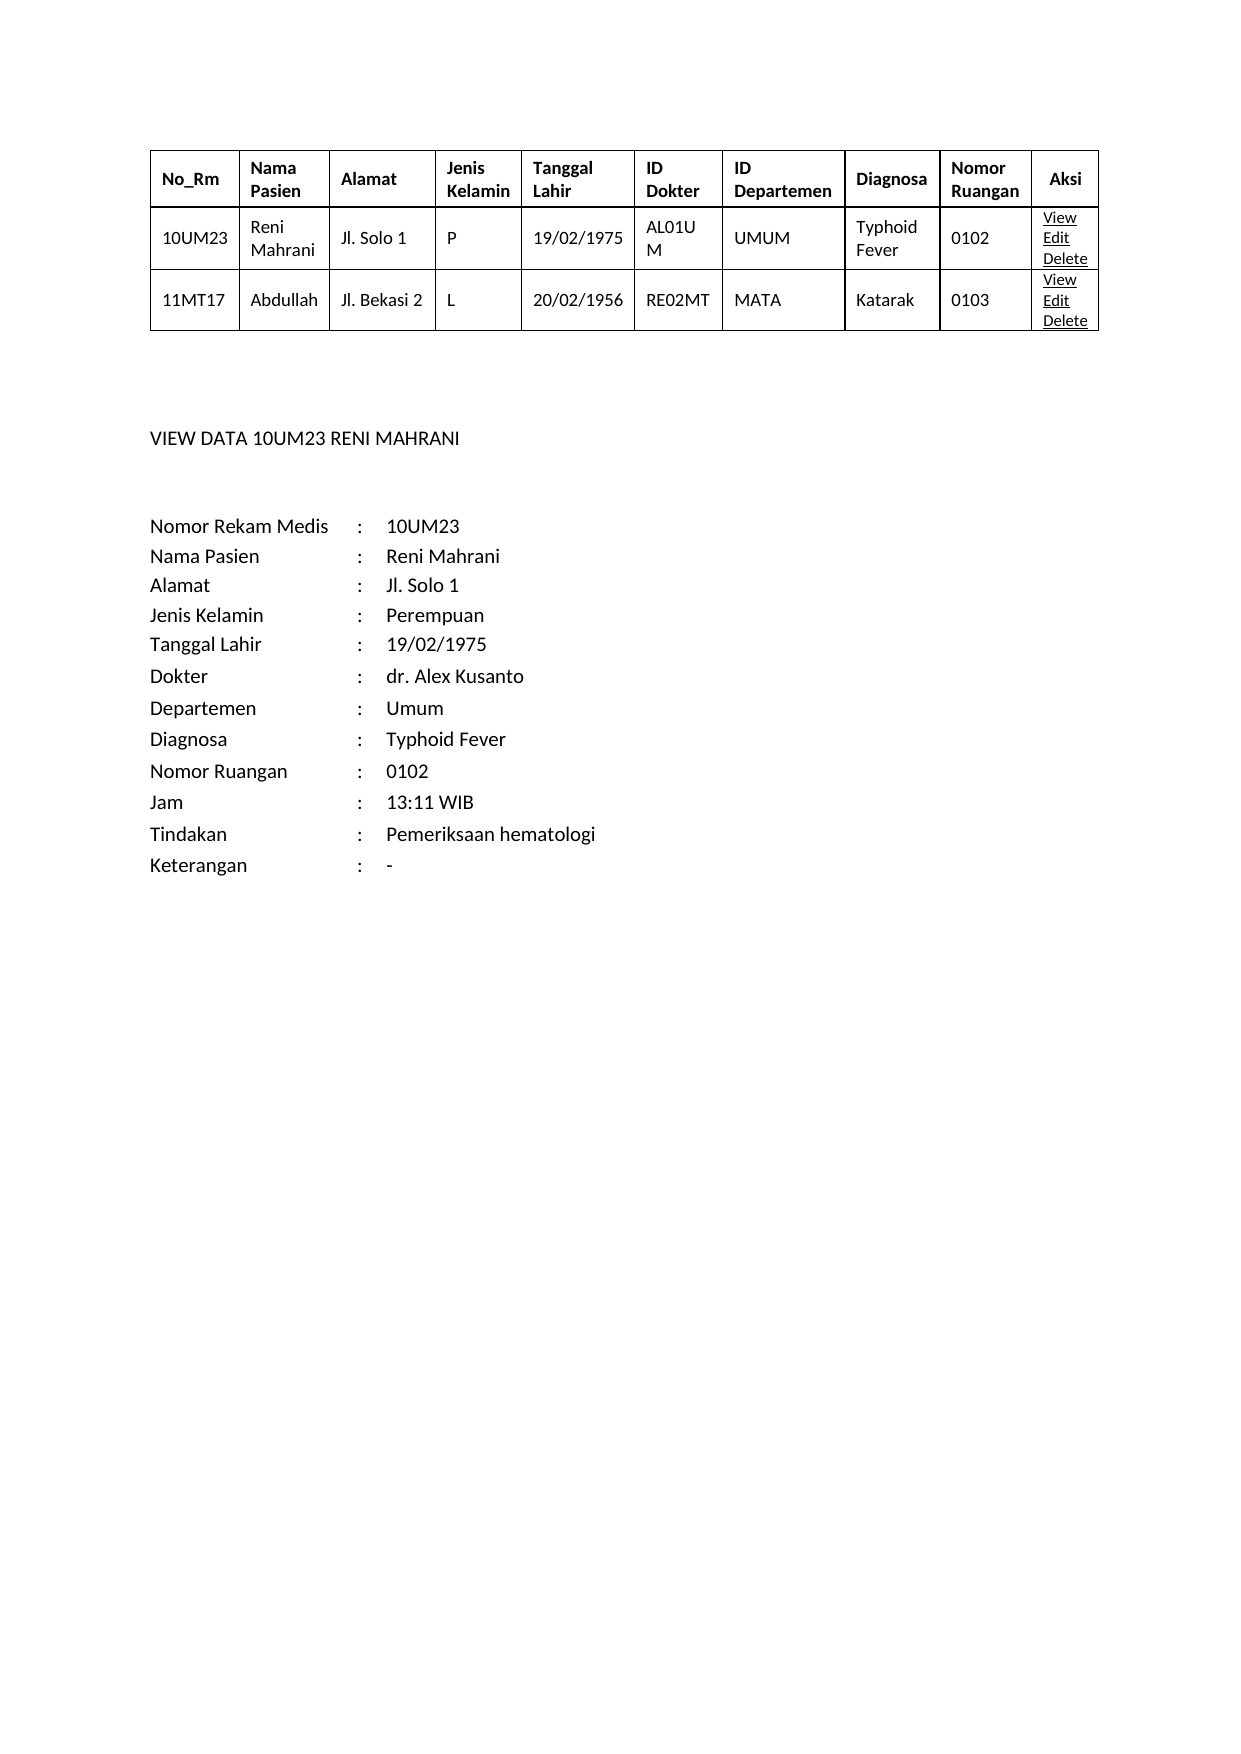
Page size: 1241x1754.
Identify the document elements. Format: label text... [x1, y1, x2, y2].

table_cell P [436, 208, 521, 268]
text Jam : 13:11 WIB [150, 789, 918, 815]
text Dokter : dr. Alex Kusanto [150, 663, 918, 689]
table_cell 11MT17 [151, 270, 239, 330]
text Nama Pasien : Reni Mahrani [150, 543, 918, 568]
text VIEW DATA 10UM23 RENI MAHRANI [150, 425, 1090, 451]
text Alamat : Jl. Solo 1 [150, 572, 918, 598]
table_cell 20/02/1956 [522, 270, 634, 330]
text Tindakan : Pemeriksaan hematologi [150, 821, 918, 846]
text Jenis Kelamin : Perempuan [150, 602, 918, 627]
table_header No_Rm [151, 151, 239, 206]
table_header Aksi [1032, 151, 1098, 206]
table_cell 0102 [941, 208, 1031, 268]
table_cell Reni Mahrani [240, 208, 329, 268]
table_cell View Edit Delete [1032, 270, 1098, 330]
table_cell UMUM [723, 208, 844, 268]
table_cell RE02MT [635, 270, 722, 330]
text Nomor Ruangan : 0102 [150, 758, 918, 783]
table_cell AL01UM [635, 208, 722, 268]
table_cell 19/02/1975 [522, 208, 634, 268]
table_header Alamat [330, 151, 435, 206]
table_cell Abdullah [240, 270, 329, 330]
table_cell Typhoid Fever [846, 208, 939, 268]
text Tanggal Lahir : 19/02/1975 [150, 632, 918, 657]
text Diagnosa : Typhoid Fever [150, 726, 918, 752]
table_header ID Departemen [723, 151, 844, 206]
table_cell Jl. Solo 1 [330, 208, 435, 268]
table_cell MATA [723, 270, 844, 330]
table_cell View Edit Delete [1032, 208, 1098, 268]
table_cell 10UM23 [151, 208, 239, 268]
table_header Tanggal Lahir [522, 151, 634, 206]
table_cell L [436, 270, 521, 330]
table_header Nama Pasien [240, 151, 329, 206]
table_cell Jl. Bekasi 2 [330, 270, 435, 330]
table_cell Katarak [846, 270, 939, 330]
table_header Diagnosa [846, 151, 939, 206]
table_header ID Dokter [635, 151, 722, 206]
table_header Jenis Kelamin [436, 151, 521, 206]
table_cell 0103 [941, 270, 1031, 330]
table_header Nomor Ruangan [941, 151, 1031, 206]
text Keterangan : - [150, 853, 918, 878]
text Departemen : Umum [150, 695, 918, 720]
text Nomor Rekam Medis : 10UM23 [150, 513, 918, 539]
